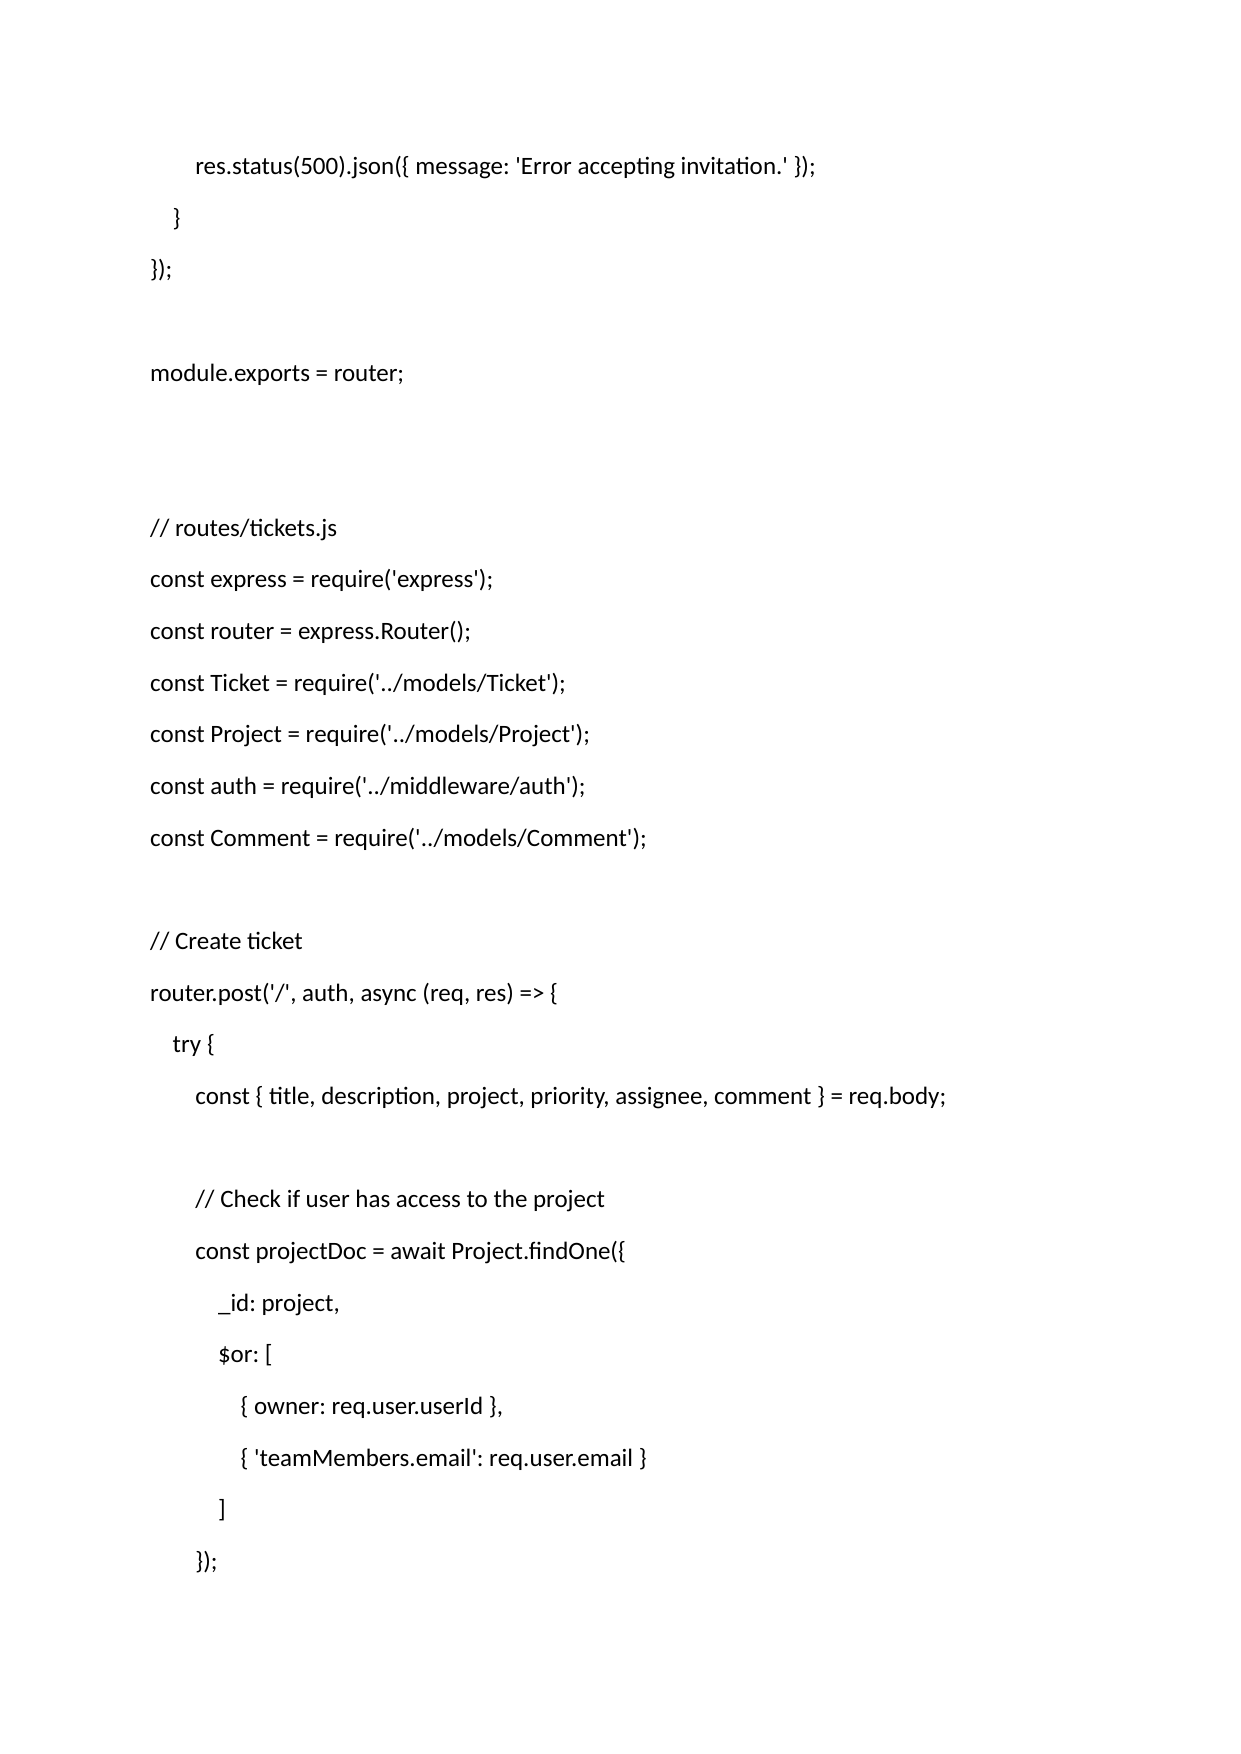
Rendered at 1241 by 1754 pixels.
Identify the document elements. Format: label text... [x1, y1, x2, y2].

text const router = express.Router(); [150, 615, 1090, 646]
text const Comment = require('../models/Comment'); [150, 822, 1090, 852]
text }); [150, 253, 1090, 284]
text // routes/tickets.js [150, 512, 1090, 542]
text _id: project, [150, 1287, 1090, 1317]
text const auth = require('../middleware/auth'); [150, 770, 1090, 801]
text $or: [ [150, 1338, 1090, 1369]
text // Create ticket [150, 925, 1090, 956]
text router.post('/', auth, async (req, res) => { [150, 977, 1090, 1007]
text try { [150, 1028, 1090, 1059]
text module.exports = router; [150, 357, 1090, 387]
text const express = require('express'); [150, 563, 1090, 594]
text const projectDoc = await Project.findOne({ [150, 1235, 1090, 1266]
text }); [150, 1545, 1090, 1576]
text ] [150, 1493, 1090, 1524]
text // Check if user has access to the project [150, 1183, 1090, 1214]
text const Ticket = require('../models/Ticket'); [150, 667, 1090, 697]
text const Project = require('../models/Project'); [150, 718, 1090, 749]
text { 'teamMembers.email': req.user.email } [150, 1442, 1090, 1472]
text res.status(500).json({ message: 'Error accepting invitation.' }); [150, 150, 1090, 181]
text const { title, description, project, priority, assignee, comment } = req.body; [150, 1080, 1090, 1111]
text } [150, 202, 1090, 232]
text { owner: req.user.userId }, [150, 1390, 1090, 1421]
